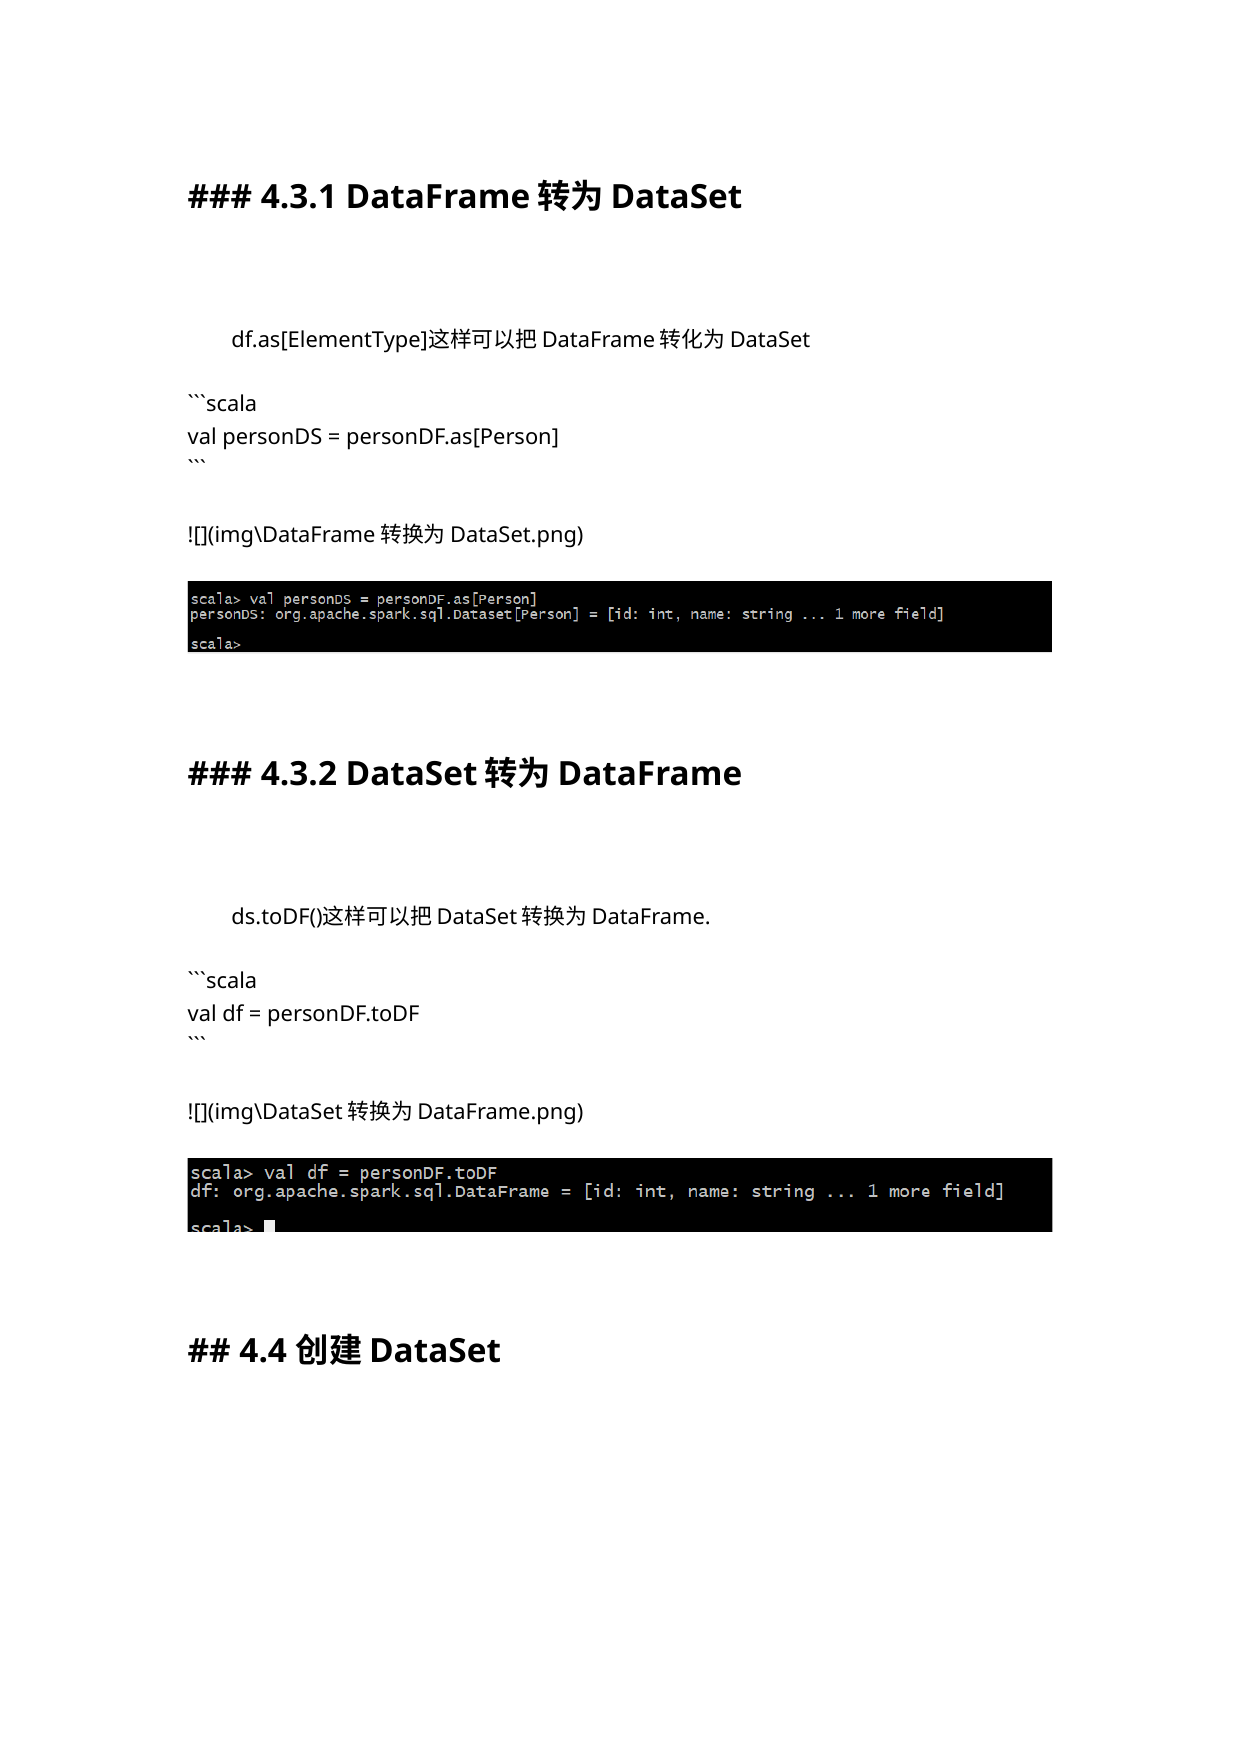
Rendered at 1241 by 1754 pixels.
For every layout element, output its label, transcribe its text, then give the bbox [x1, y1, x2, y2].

text ds.toDF()这样可以把DataSet转换为DataFrame. [187, 899, 1053, 931]
text ``` [187, 1029, 1053, 1061]
subtitle ## 4.4 创建DataSet [187, 1316, 1053, 1381]
text ```scala [187, 387, 1053, 419]
text ![](img\DataSet转换为DataFrame.png) [187, 1094, 1053, 1126]
text ![](img\DataFrame转换为DataSet.png) [187, 517, 1053, 549]
text df.as[ElementType]这样可以把DataFrame转化为DataSet [187, 322, 1053, 354]
subtitle ### 4.3.2 DataSet转为DataFrame [187, 739, 1053, 804]
picture [187, 581, 1052, 654]
text ``` [187, 452, 1053, 484]
picture [187, 1158, 1053, 1232]
text ```scala [187, 964, 1053, 996]
subtitle ### 4.3.1 DataFrame转为DataSet [187, 162, 1053, 227]
text val df = personDF.toDF [187, 996, 1053, 1029]
text val personDS = personDF.as[Person] [187, 419, 1053, 452]
